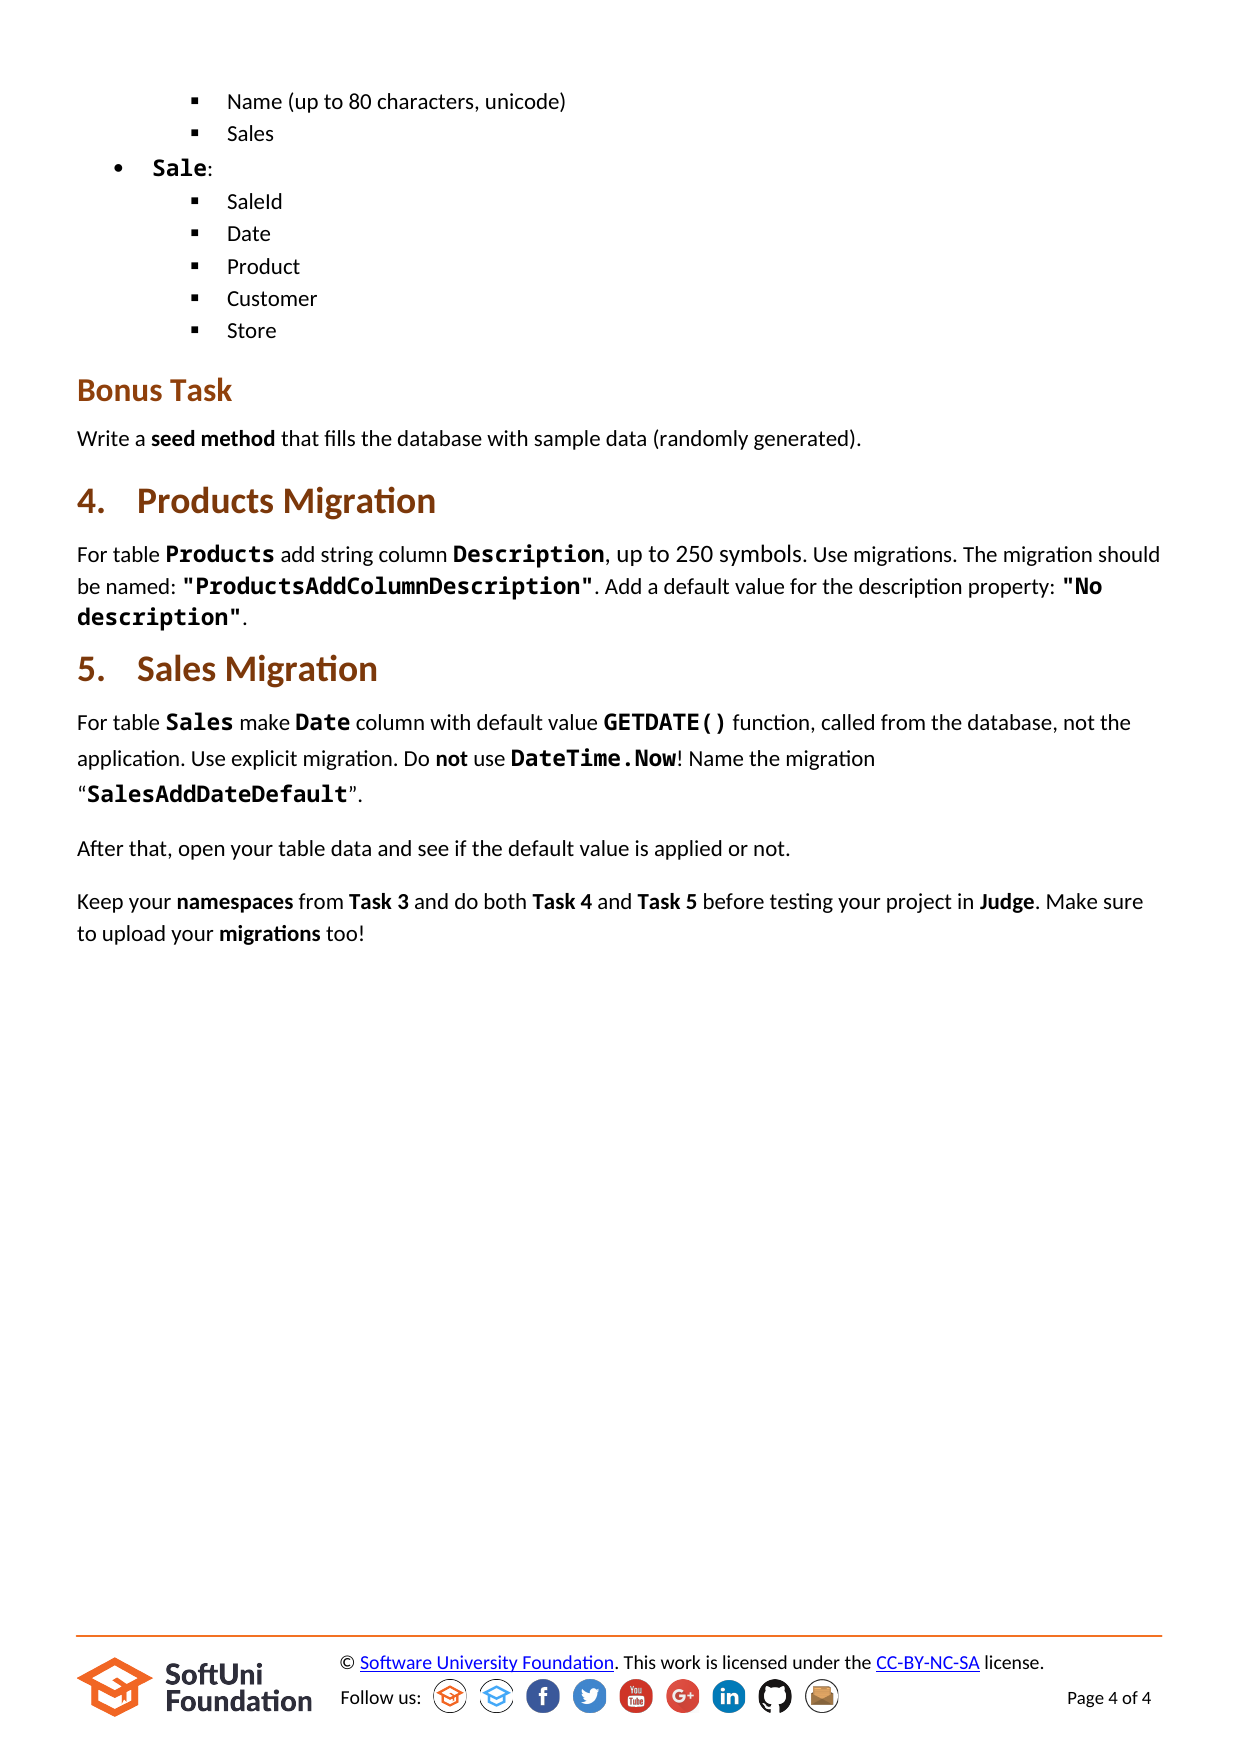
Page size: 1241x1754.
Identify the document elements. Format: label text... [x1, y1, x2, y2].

list SaleId [189, 187, 1163, 215]
text Write a seed method that fills the database with sample data (randomly generated). [77, 424, 1163, 452]
list Sale: [114, 151, 1163, 183]
picture [758, 1679, 792, 1713]
picture [736, 1703, 746, 1713]
list Date [189, 219, 1163, 248]
subtitle Products Migration [77, 477, 1163, 523]
text Keep your namespaces from Task 3 and do both Task 4 and Task 5 before testing your project in Judge. Make sure to upload your migrations too! [77, 887, 1163, 947]
list Name (up to 80 characters, unicode) [189, 87, 1163, 115]
subtitle Bonus Task [77, 369, 1163, 410]
picture [805, 1679, 839, 1713]
picture [433, 1679, 467, 1713]
picture [526, 1679, 560, 1713]
list Customer [189, 284, 1163, 312]
picture [736, 1680, 746, 1690]
picture [712, 1680, 722, 1690]
picture [76, 1657, 312, 1717]
list Sales [189, 119, 1163, 147]
picture [573, 1679, 607, 1713]
text After that, open your table data and see if the default value is applied or not. [77, 834, 1163, 862]
text For table Sales make Date column with default value GETDATE() function, called from the database, not the application. Use explicit migration. Do not use DateTime.Now! Name the migration “SalesAddDateDefault”. [77, 706, 1163, 809]
list Store [189, 316, 1163, 344]
picture [666, 1679, 700, 1713]
subtitle Sales Migration [77, 644, 1163, 690]
text For table Products add string column Description, up to 250 symbols. Use migrations. The migration should be named: "ProductsAddColumnDescription". Add a default value for the description property: "No description". [77, 538, 1163, 632]
picture [619, 1679, 653, 1713]
list Product [189, 252, 1163, 280]
picture [712, 1703, 722, 1713]
picture [727, 1694, 738, 1704]
picture [480, 1679, 513, 1713]
